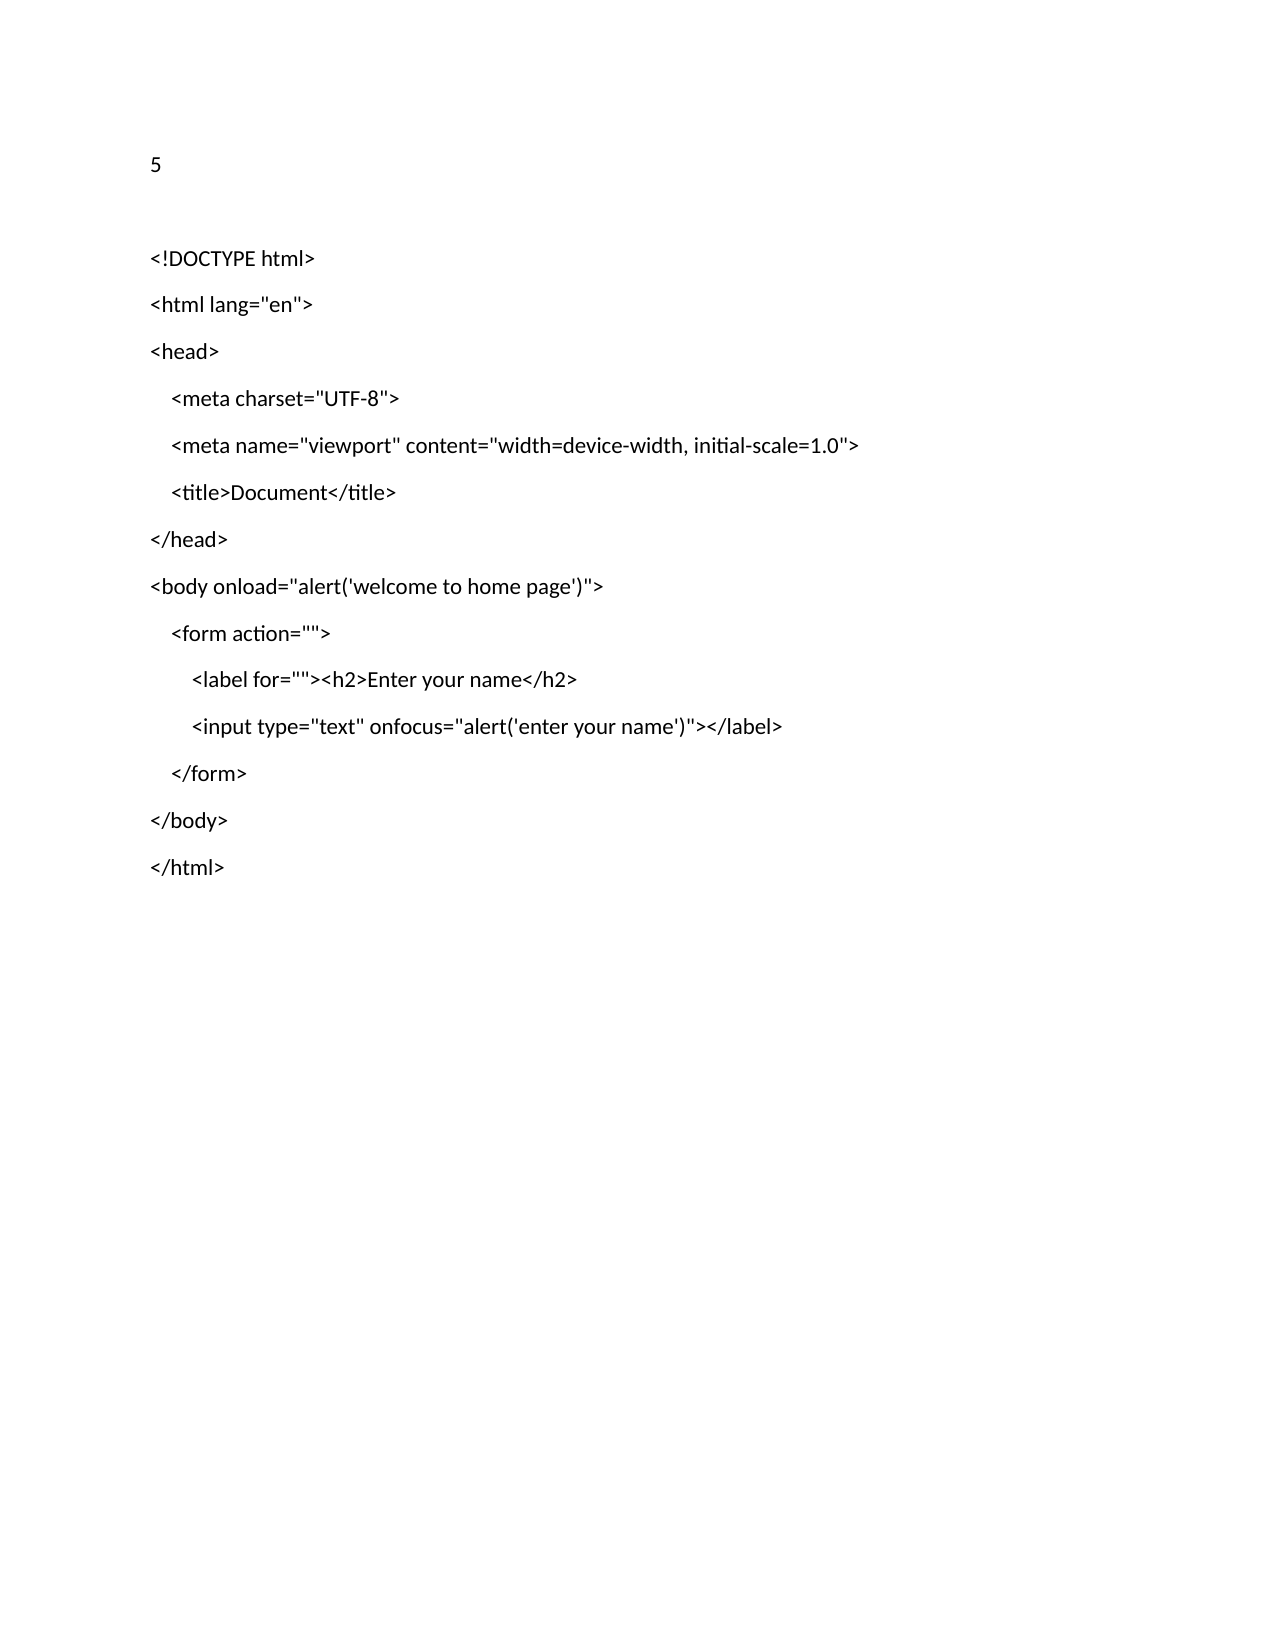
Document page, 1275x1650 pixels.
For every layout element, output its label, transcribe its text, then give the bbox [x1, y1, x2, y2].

text <input type="text" onfocus="alert('enter your name')"></label> [150, 712, 1125, 741]
text <form action=""> [150, 619, 1125, 647]
text <label for=""><h2>Enter your name</h2> [150, 666, 1125, 694]
text <title>Document</title> [150, 478, 1125, 506]
text </body> [150, 806, 1125, 834]
text <meta charset="UTF-8"> [150, 384, 1125, 412]
text <html lang="en"> [150, 291, 1125, 319]
text 5 [150, 150, 1125, 178]
text <body onload="alert('welcome to home page')"> [150, 572, 1125, 600]
text </head> [150, 525, 1125, 553]
text <meta name="viewport" content="width=device-width, initial-scale=1.0"> [150, 431, 1125, 459]
text <!DOCTYPE html> [150, 244, 1125, 272]
text </html> [150, 853, 1125, 881]
text <head> [150, 337, 1125, 366]
text </form> [150, 759, 1125, 787]
